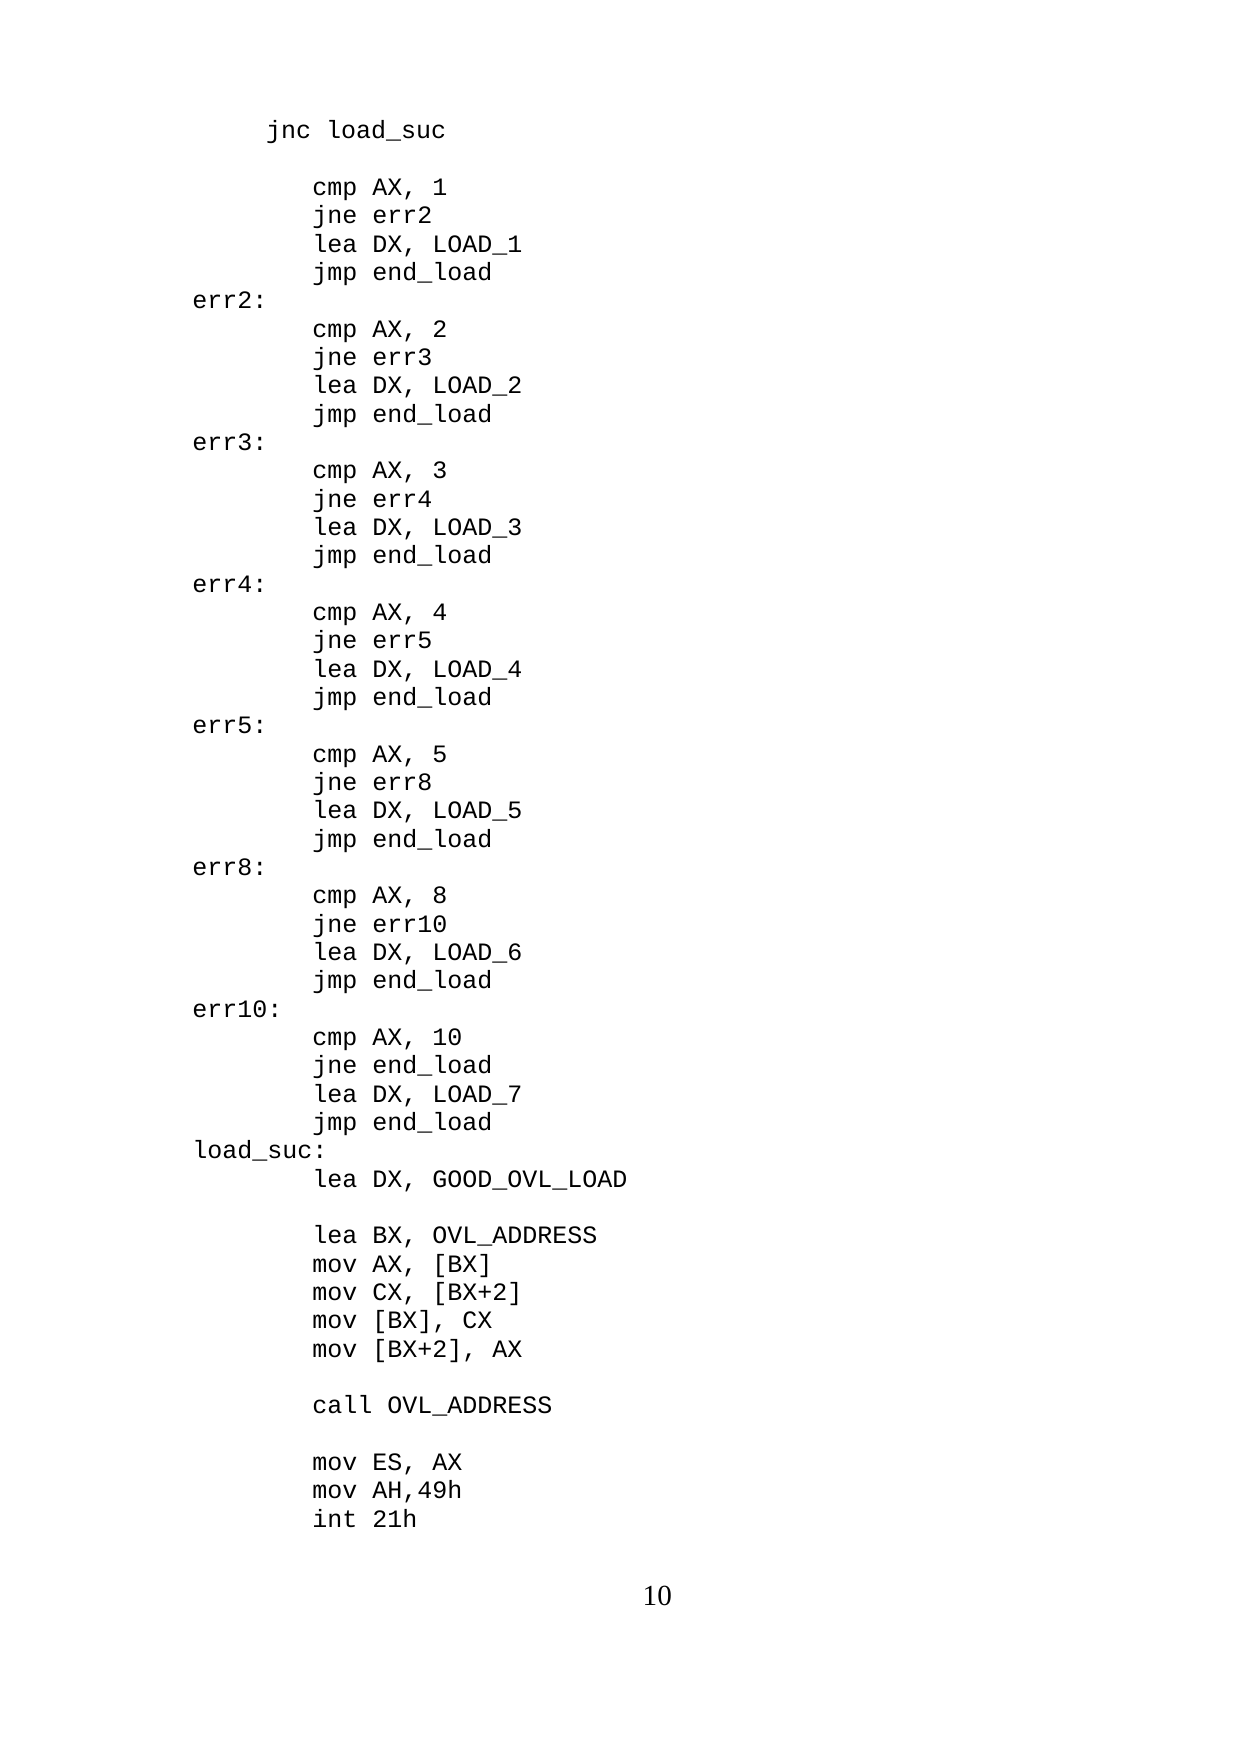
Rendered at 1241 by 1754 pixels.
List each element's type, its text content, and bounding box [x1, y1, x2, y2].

text jne end_load [118, 1053, 1122, 1081]
text int 21h [118, 1506, 1122, 1535]
text load_suc: [118, 1138, 1122, 1166]
text lea DX, LOAD_4 [118, 656, 1122, 685]
text mov ES, AX [118, 1450, 1122, 1478]
text lea DX, LOAD_5 [118, 798, 1122, 826]
text lea DX, LOAD_6 [118, 940, 1122, 968]
text cmp AX, 8 [118, 883, 1122, 911]
text jne err8 [118, 770, 1122, 798]
text jmp end_load [118, 968, 1122, 996]
text err10: [118, 996, 1122, 1025]
text err5: [118, 713, 1122, 741]
text cmp AX, 3 [118, 458, 1122, 486]
text mov AH,49h [118, 1478, 1122, 1506]
text call OVL_ADDRESS [118, 1393, 1122, 1421]
text jne err3 [118, 345, 1122, 373]
text mov CX, [BX+2] [118, 1280, 1122, 1308]
text cmp AX, 2 [118, 316, 1122, 345]
text jmp end_load [118, 260, 1122, 288]
text jmp end_load [118, 685, 1122, 713]
text mov [BX], CX [118, 1308, 1122, 1336]
text cmp AX, 4 [118, 600, 1122, 628]
text lea BX, OVL_ADDRESS [118, 1223, 1122, 1251]
text cmp AX, 5 [118, 741, 1122, 770]
text jmp end_load [118, 826, 1122, 855]
text lea DX, LOAD_1 [118, 231, 1122, 260]
text jne err5 [118, 628, 1122, 656]
text jne err2 [118, 203, 1122, 231]
text cmp AX, 1 [118, 175, 1122, 203]
text jmp end_load [118, 401, 1122, 430]
text lea DX, LOAD_7 [118, 1081, 1122, 1110]
text jne err10 [118, 911, 1122, 940]
text err8: [118, 855, 1122, 883]
text jne err4 [118, 486, 1122, 515]
text cmp AX, 10 [118, 1025, 1122, 1053]
text err4: [118, 571, 1122, 600]
text lea DX, GOOD_OVL_LOAD [118, 1166, 1122, 1195]
text err3: [118, 430, 1122, 458]
text jnc load_suc [118, 118, 1122, 146]
text jmp end_load [118, 1110, 1122, 1138]
text lea DX, LOAD_2 [118, 373, 1122, 401]
text mov AX, [BX] [118, 1251, 1122, 1280]
text mov [BX+2], AX [118, 1336, 1122, 1365]
text err2: [118, 288, 1122, 316]
text lea DX, LOAD_3 [118, 515, 1122, 543]
text jmp end_load [118, 543, 1122, 571]
